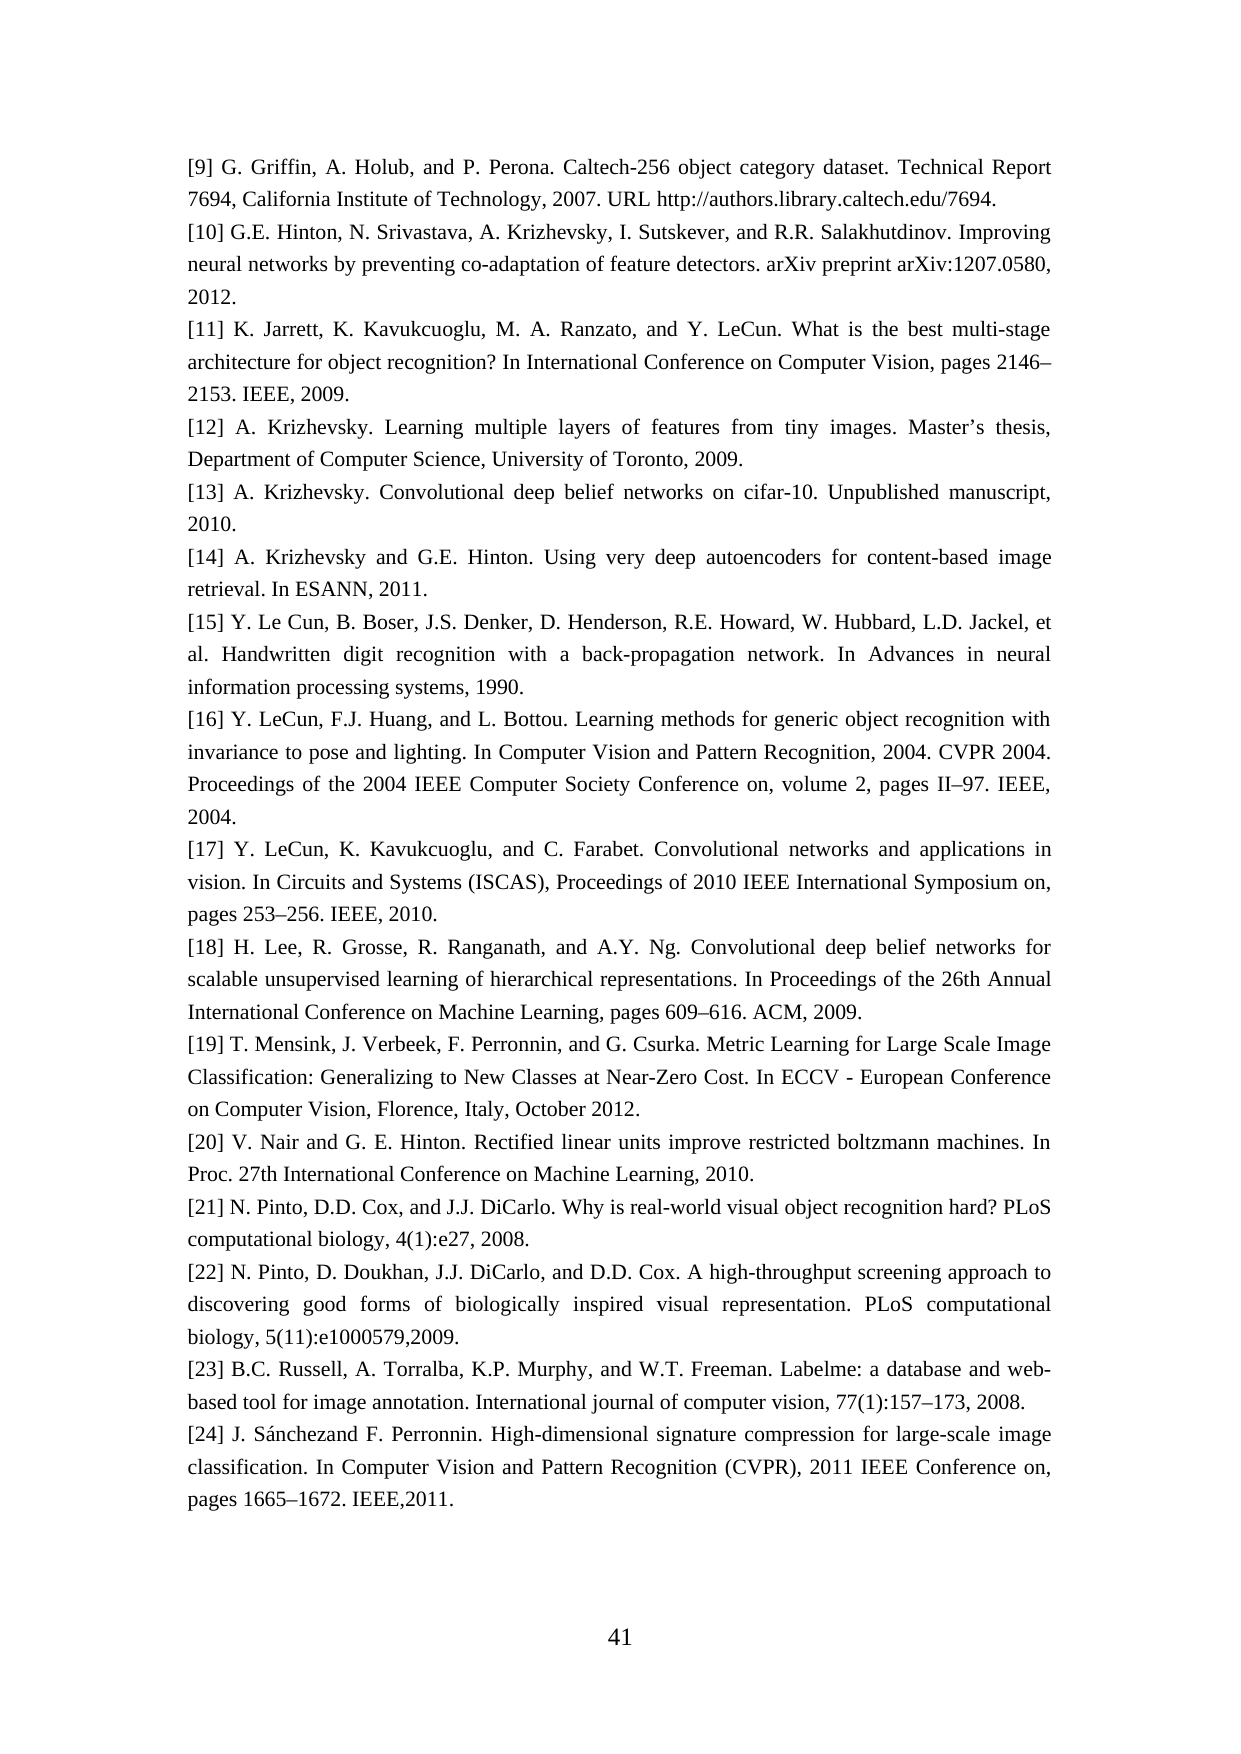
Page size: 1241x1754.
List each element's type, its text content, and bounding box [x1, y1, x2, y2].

text [16] Y. LeCun, F.J. Huang, and L. Bottou. Learning methods for generic object recognition with invariance to pose and lighting. In Computer Vision and Pattern Recognition, 2004. CVPR 2004. Proceedings of the 2004 IEEE Computer Society Conference on, volume 2, pages II–97. IEEE, 2004. [187, 702, 1053, 832]
text [9] G. Griffin, A. Holub, and P. Perona. Caltech-256 object category dataset. Technical Report 7694, California Institute of Technology, 2007. URL http://authors.library.caltech.edu/7694. [187, 150, 1053, 215]
text [23] B.C. Russell, A. Torralba, K.P. Murphy, and W.T. Freeman. Labelme: a database and web-based tool for image annotation. International journal of computer vision, 77(1):157–173, 2008. [187, 1352, 1053, 1417]
text [14] A. Krizhevsky and G.E. Hinton. Using very deep autoencoders for content-based image retrieval. In ESANN, 2011. [187, 540, 1053, 605]
text [24] J. Sánchezand F. Perronnin. High-dimensional signature compression for large-scale image classification. In Computer Vision and Pattern Recognition (CVPR), 2011 IEEE Conference on, pages 1665–1672. IEEE,2011. [187, 1417, 1053, 1515]
text [11] K. Jarrett, K. Kavukcuoglu, M. A. Ranzato, and Y. LeCun. What is the best multi-stage architecture for object recognition? In International Conference on Computer Vision, pages 2146–2153. IEEE, 2009. [187, 312, 1053, 410]
text [13] A. Krizhevsky. Convolutional deep belief networks on cifar-10. Unpublished manuscript, 2010. [187, 475, 1053, 540]
text [10] G.E. Hinton, N. Srivastava, A. Krizhevsky, I. Sutskever, and R.R. Salakhutdinov. Improving neural networks by preventing co-adaptation of feature detectors. arXiv preprint arXiv:1207.0580, 2012. [187, 215, 1053, 312]
text [15] Y. Le Cun, B. Boser, J.S. Denker, D. Henderson, R.E. Howard, W. Hubbard, L.D. Jackel, et al. Handwritten digit recognition with a back-propagation network. In Advances in neural information processing systems, 1990. [187, 605, 1053, 702]
text [20] V. Nair and G. E. Hinton. Rectified linear units improve restricted boltzmann machines. In Proc. 27th International Conference on Machine Learning, 2010. [187, 1125, 1053, 1190]
text [22] N. Pinto, D. Doukhan, J.J. DiCarlo, and D.D. Cox. A high-throughput screening approach to discovering good forms of biologically inspired visual representation. PLoS computational biology, 5(11):e1000579,2009. [187, 1255, 1053, 1352]
text [12] A. Krizhevsky. Learning multiple layers of features from tiny images. Master’s thesis, Department of Computer Science, University of Toronto, 2009. [187, 410, 1053, 475]
text [21] N. Pinto, D.D. Cox, and J.J. DiCarlo. Why is real-world visual object recognition hard? PLoS computational biology, 4(1):e27, 2008. [187, 1190, 1053, 1255]
text [17] Y. LeCun, K. Kavukcuoglu, and C. Farabet. Convolutional networks and applications in vision. In Circuits and Systems (ISCAS), Proceedings of 2010 IEEE International Symposium on, pages 253–256. IEEE, 2010. [187, 832, 1053, 930]
text [19] T. Mensink, J. Verbeek, F. Perronnin, and G. Csurka. Metric Learning for Large Scale Image Classification: Generalizing to New Classes at Near-Zero Cost. In ECCV - European Conference on Computer Vision, Florence, Italy, October 2012. [187, 1027, 1053, 1125]
text [18] H. Lee, R. Grosse, R. Ranganath, and A.Y. Ng. Convolutional deep belief networks for scalable unsupervised learning of hierarchical representations. In Proceedings of the 26th Annual International Conference on Machine Learning, pages 609–616. ACM, 2009. [187, 930, 1053, 1027]
